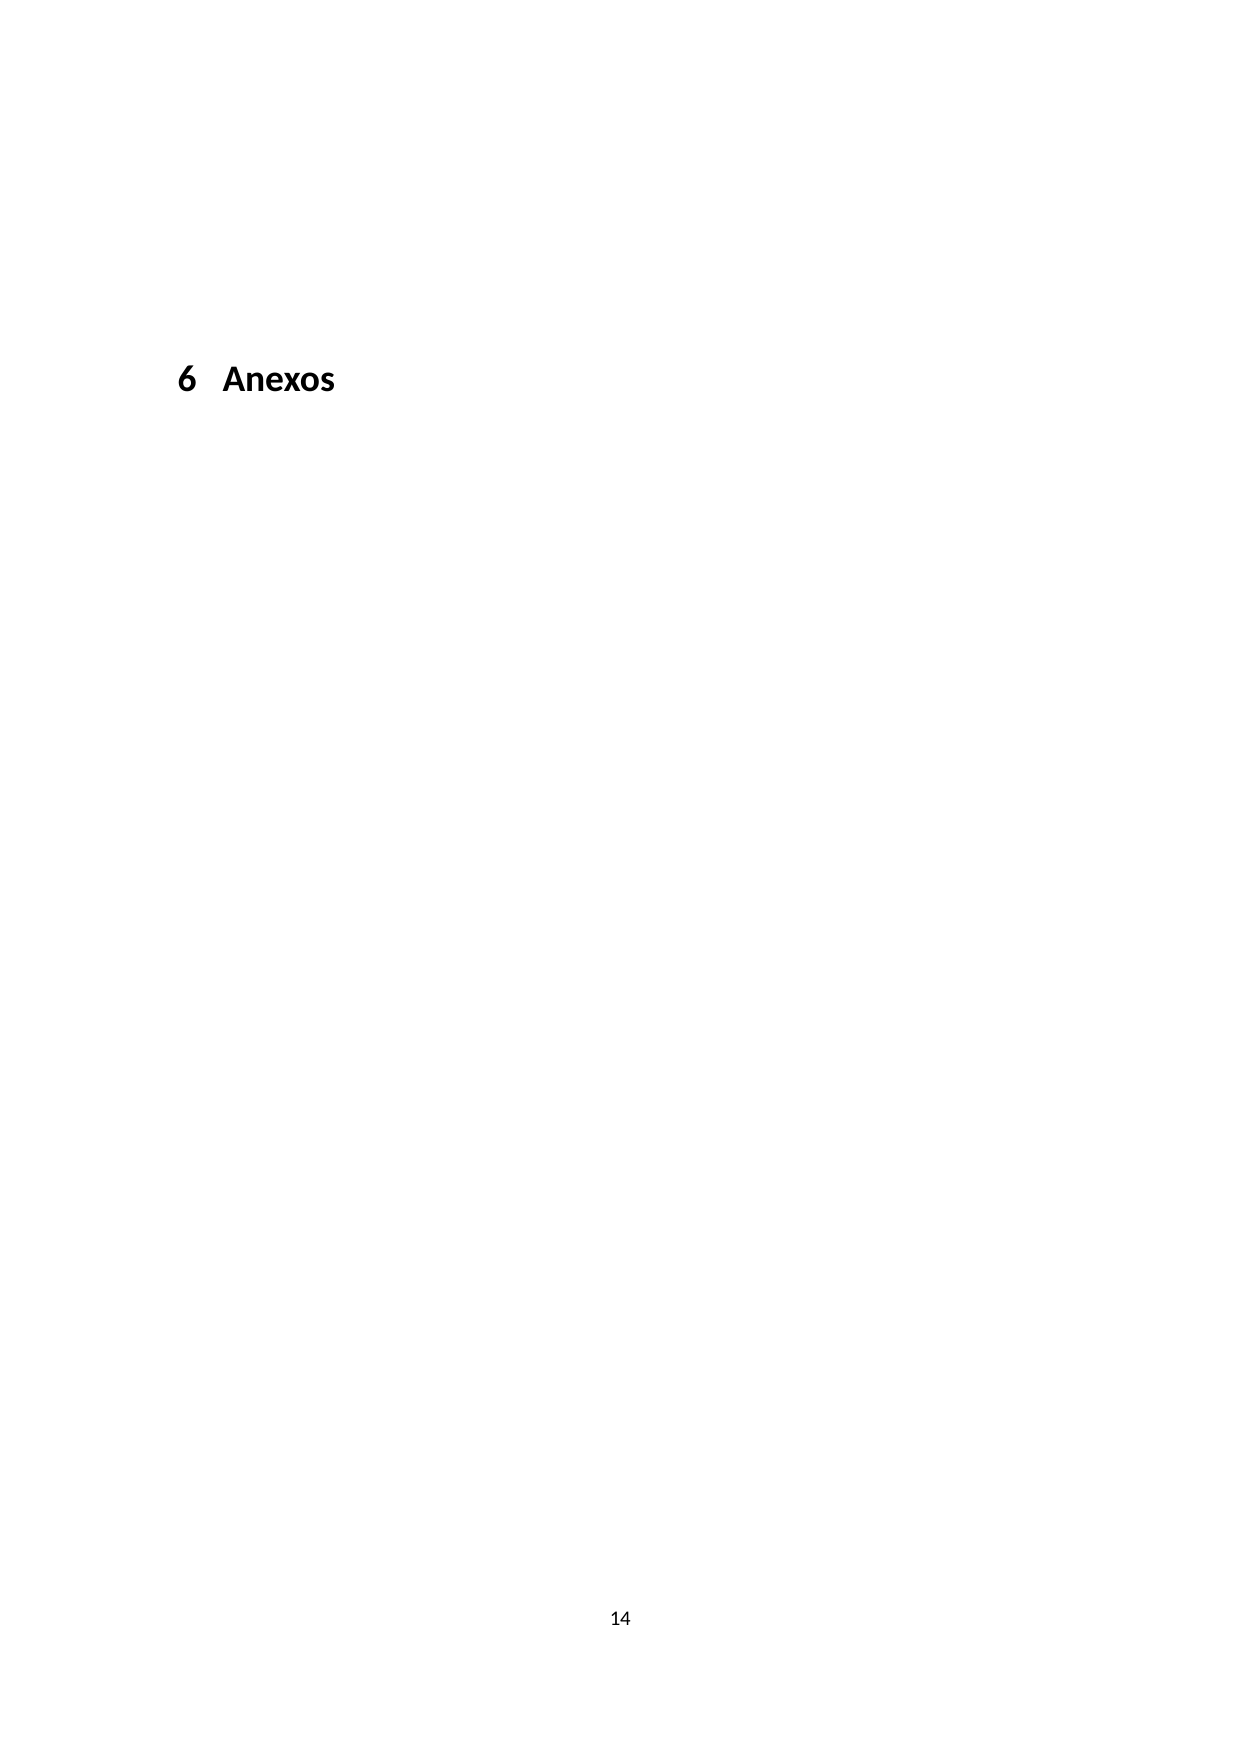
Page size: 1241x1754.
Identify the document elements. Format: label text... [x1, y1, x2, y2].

subtitle Anexos [177, 354, 1063, 400]
